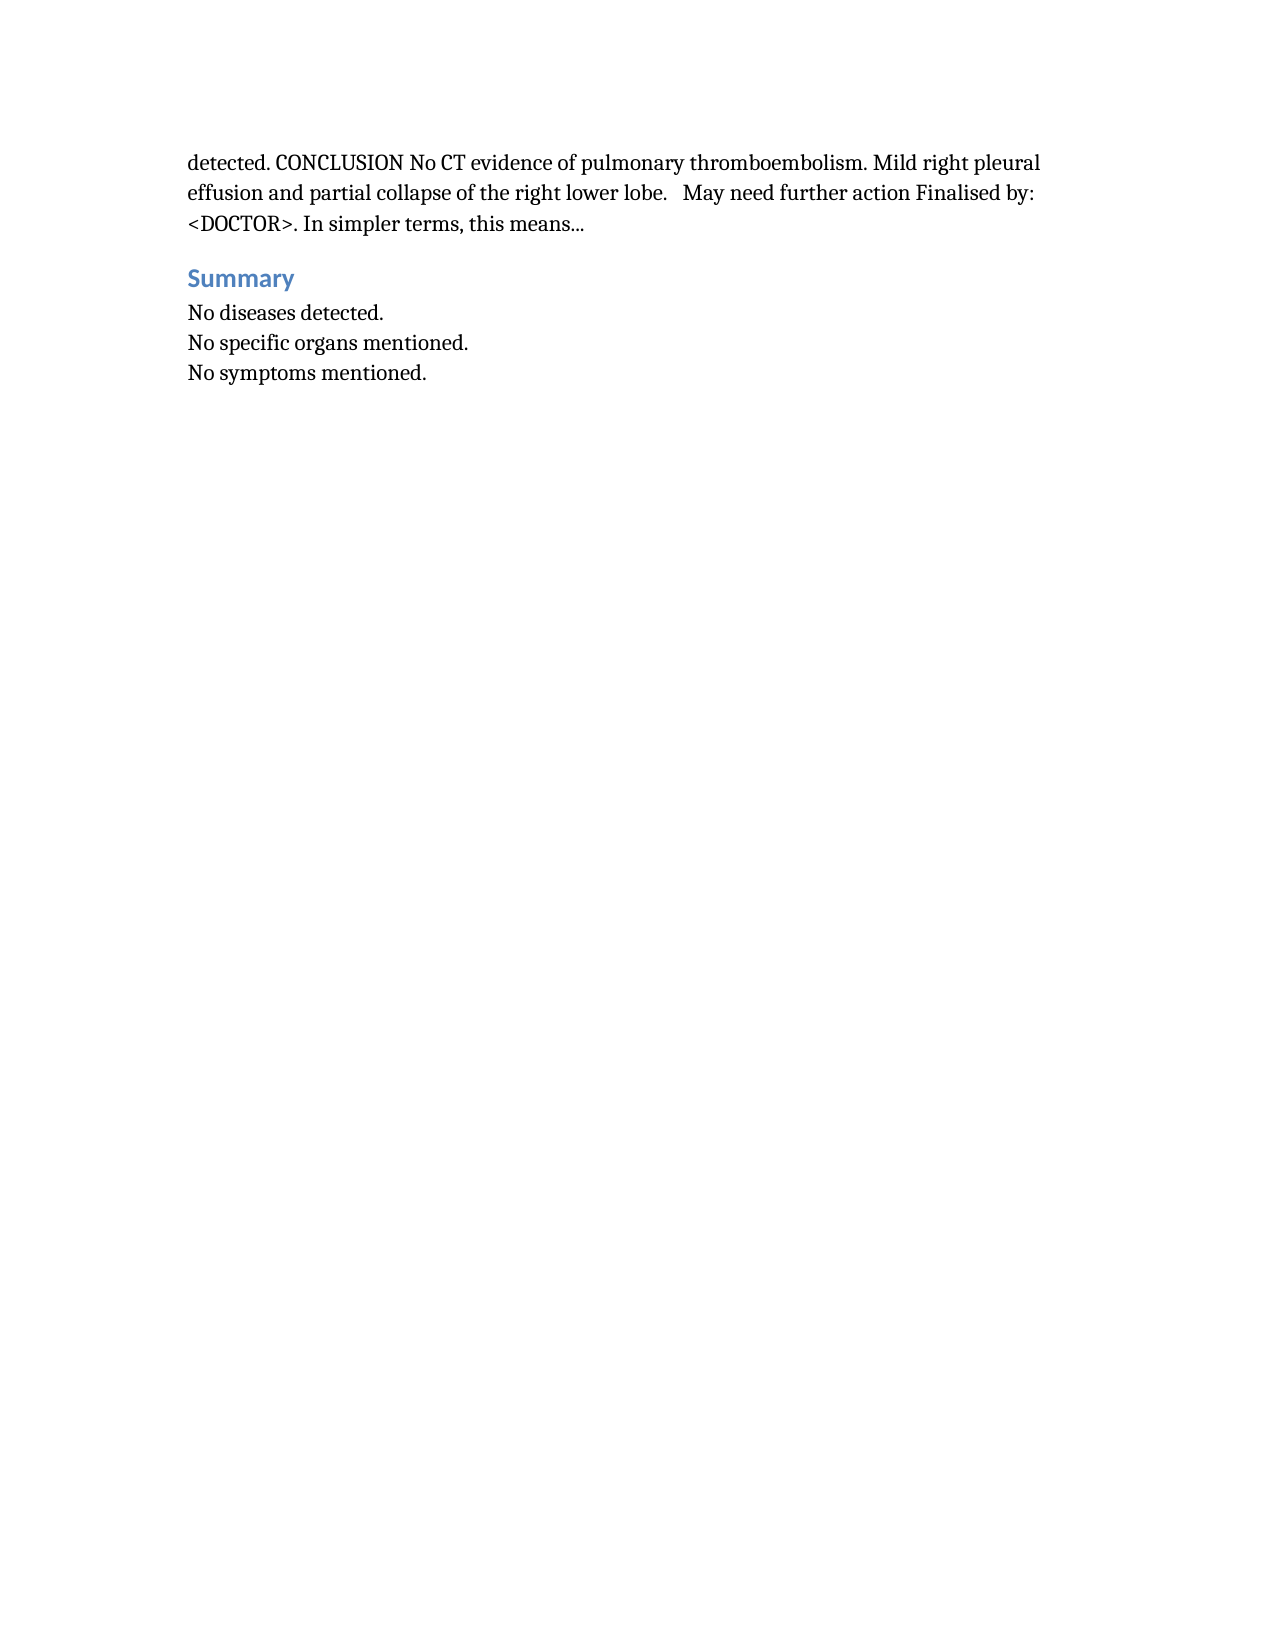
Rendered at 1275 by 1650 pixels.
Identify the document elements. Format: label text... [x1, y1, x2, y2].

text No diseases detected. No specific organs mentioned. No symptoms mentioned. [187, 299, 1087, 386]
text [187, 150, 1087, 237]
subtitle Summary [187, 261, 1087, 294]
